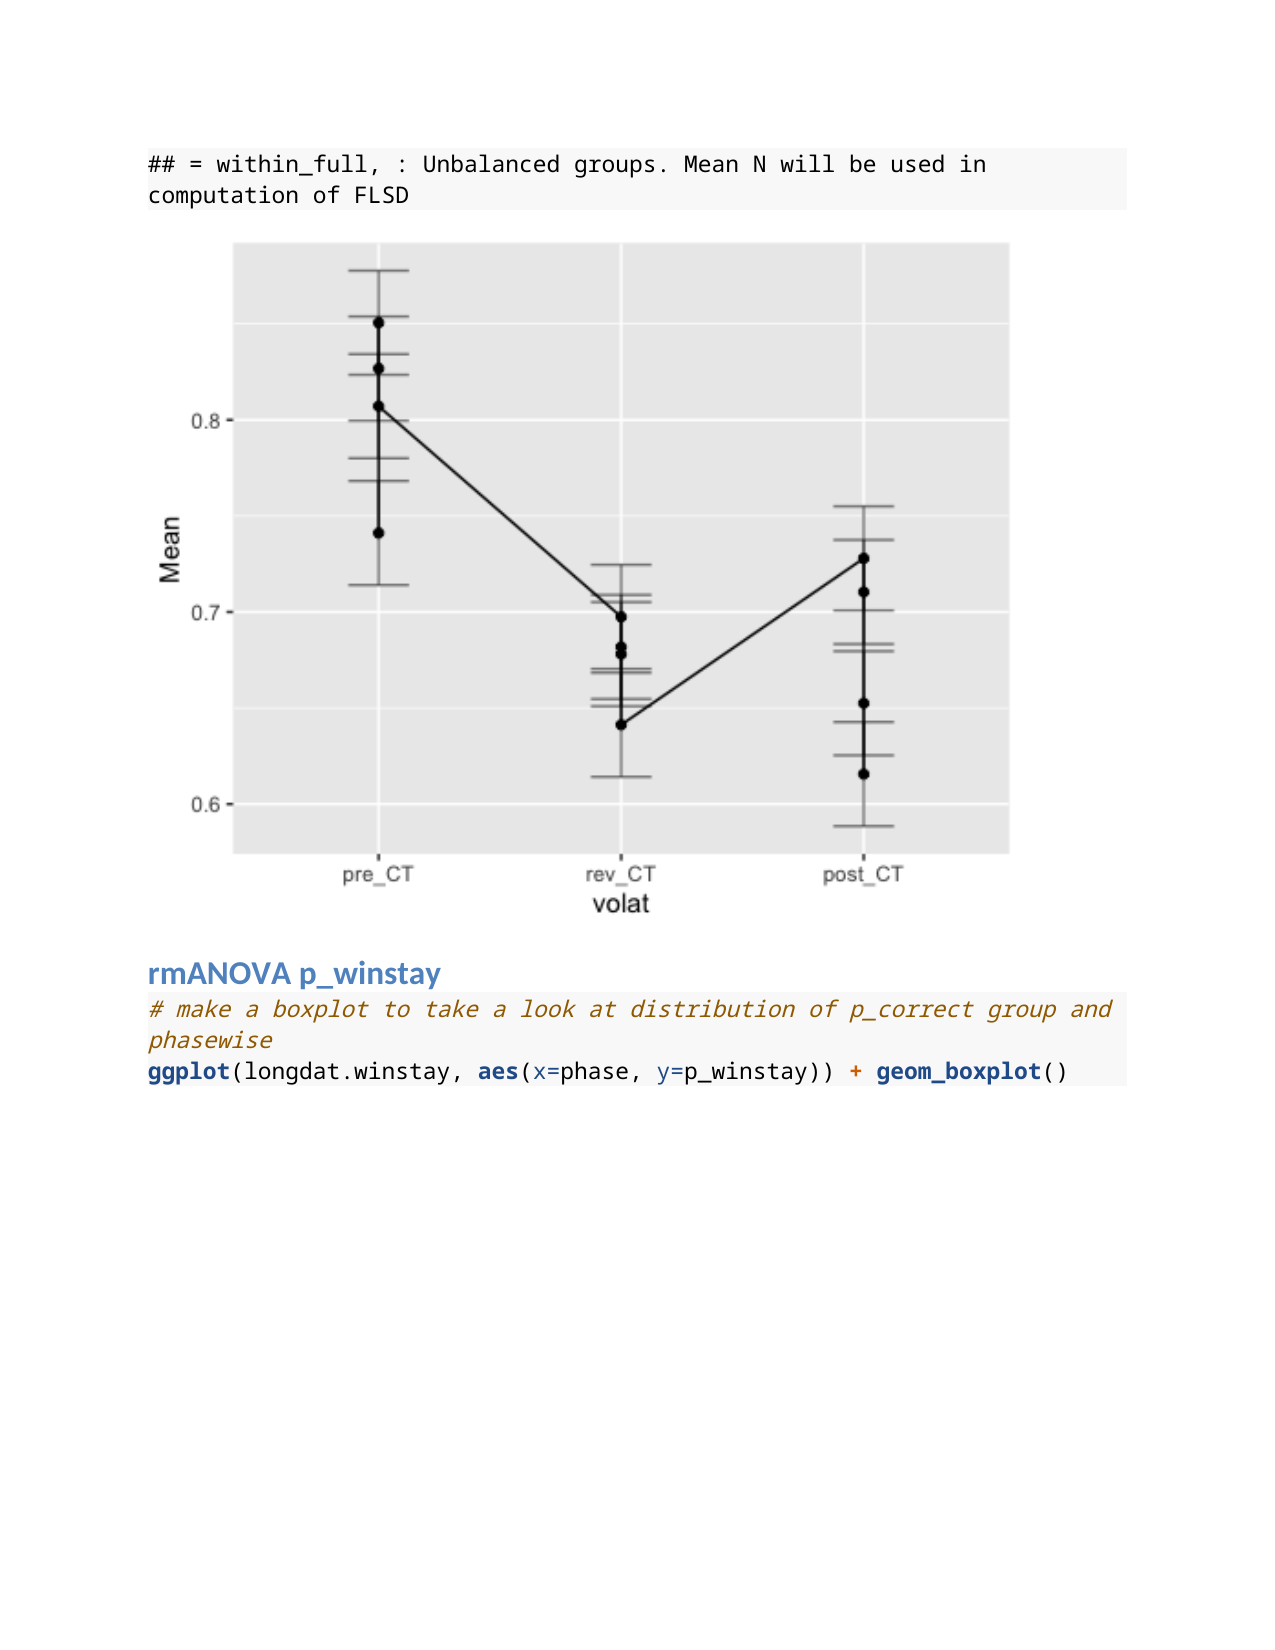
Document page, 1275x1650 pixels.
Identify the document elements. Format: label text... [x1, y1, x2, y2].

subtitle rmANOVA p_winstay [148, 952, 1127, 992]
picture [147, 231, 1023, 931]
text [148, 148, 1127, 210]
text # make a boxplot to take a look at distribution of p_correct group and phasewise ggplot(longdat.winstay, aes(x=phase, y=p_winstay)) + geom_boxplot() [148, 992, 1127, 1086]
